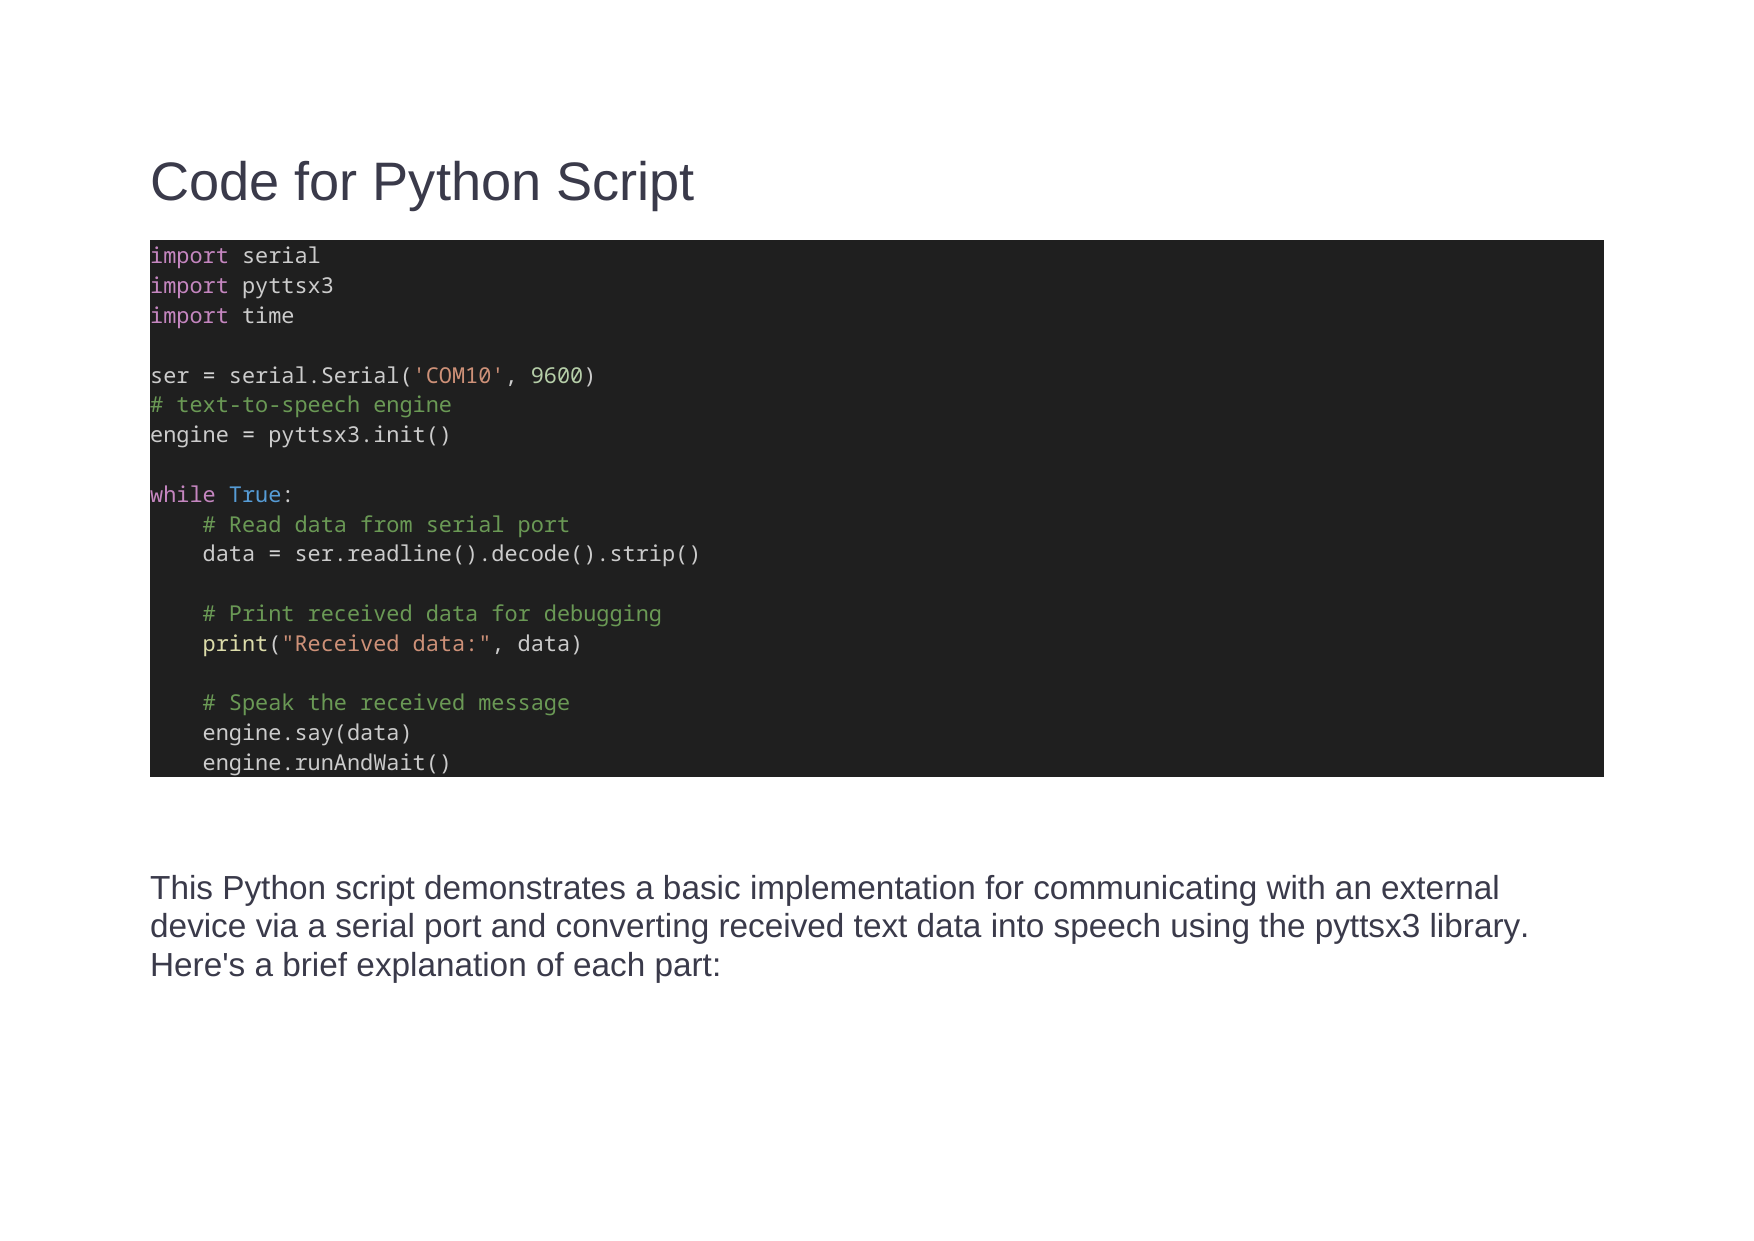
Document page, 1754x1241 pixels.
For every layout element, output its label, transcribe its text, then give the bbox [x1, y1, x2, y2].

text import time [150, 300, 1604, 330]
text # text-to-speech engine [150, 389, 1604, 419]
text data = ser.readline().decode().strip() [150, 538, 1604, 568]
text # Read data from serial port [150, 508, 1604, 538]
text # Speak the received message [150, 687, 1604, 717]
text engine = pyttsx3.init() [150, 419, 1604, 449]
text engine.say(data) [150, 717, 1604, 747]
text engine.runAndWait() [150, 747, 1604, 777]
subtitle Code for Python Script [150, 150, 1604, 212]
text import pyttsx3 [150, 270, 1604, 300]
text # Print received data for debugging [150, 598, 1604, 628]
text ser = serial.Serial('COM10', 9600) [150, 359, 1604, 389]
text import serial [150, 240, 1604, 270]
text print("Received data:", data) [150, 628, 1604, 657]
subtitle This Python script demonstrates a basic implementation for communicating with an external device via a serial port and converting received text data into speech using the pyttsx3 library. Here's a brief explanation of each part: [150, 868, 1604, 983]
text while True: [150, 479, 1604, 508]
